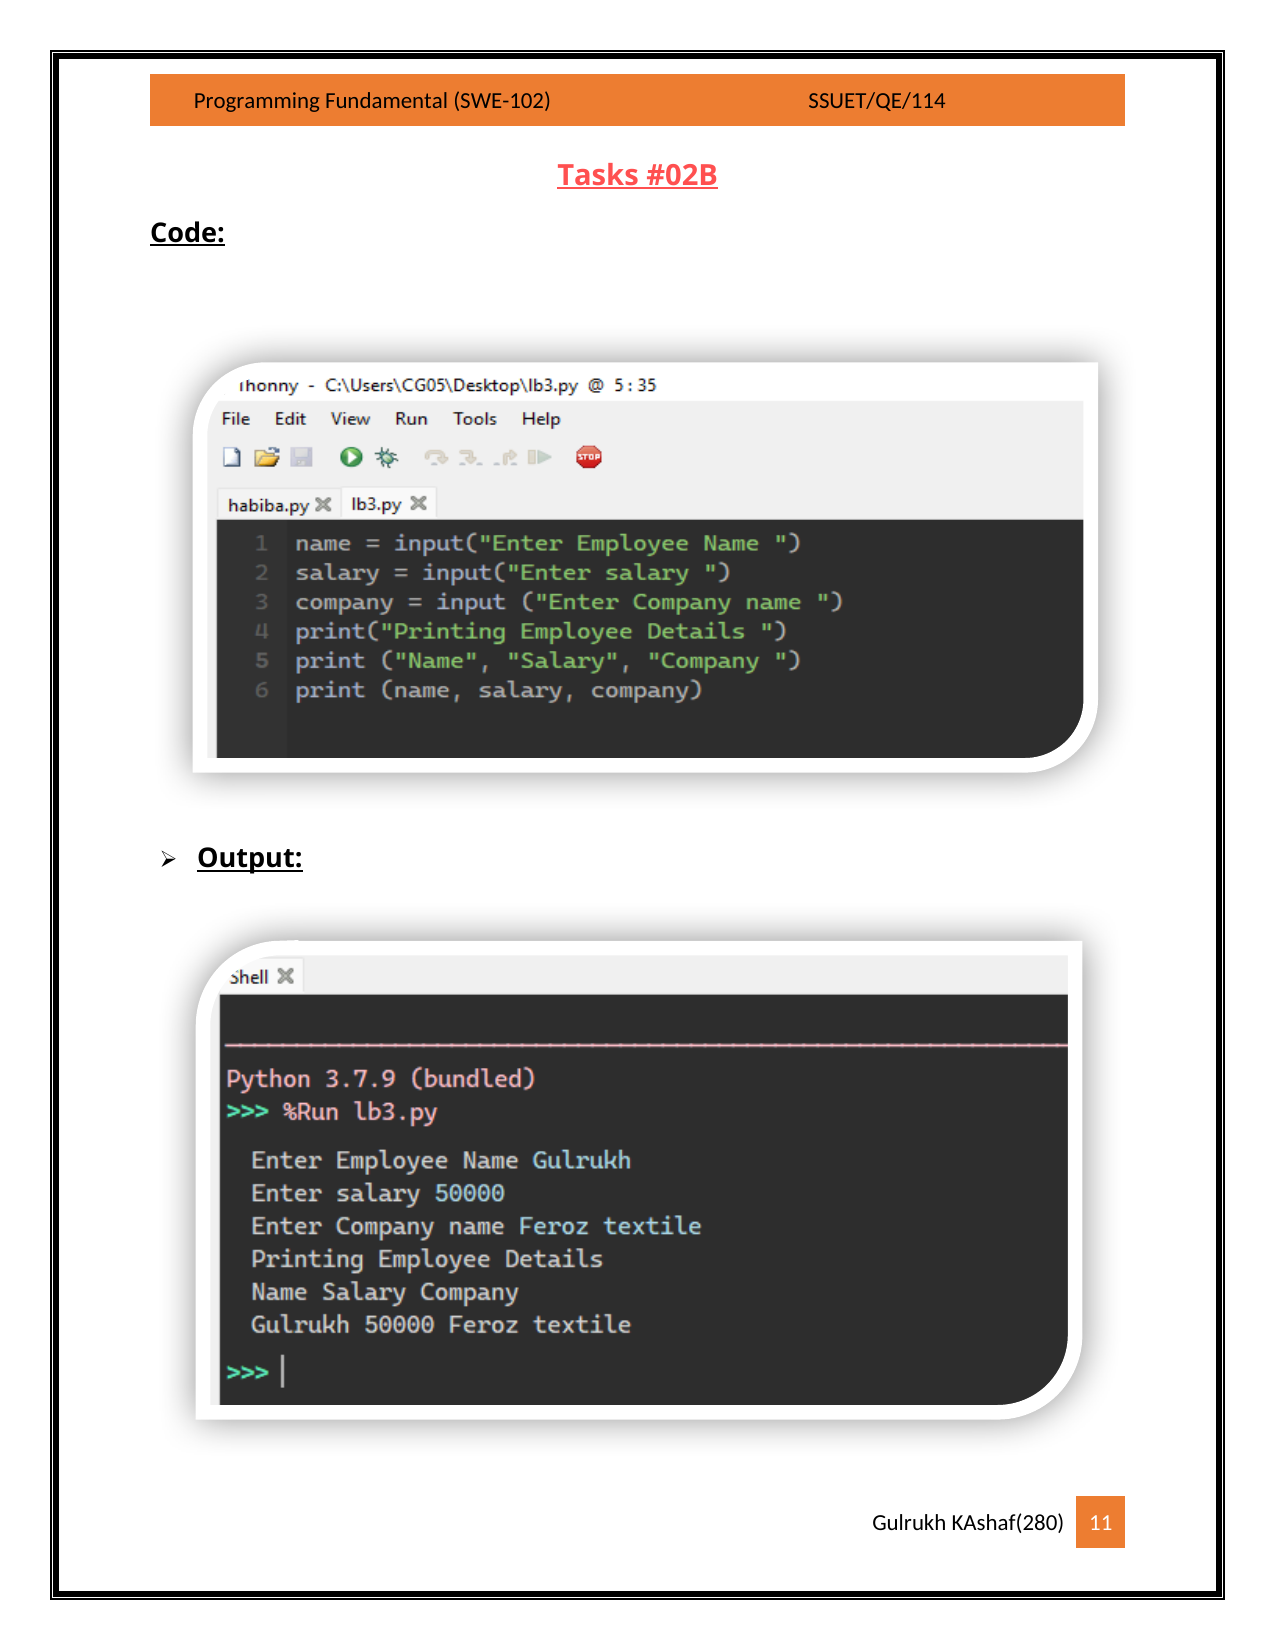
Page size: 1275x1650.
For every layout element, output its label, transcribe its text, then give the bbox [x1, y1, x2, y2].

text Code: [150, 213, 1125, 250]
picture [208, 377, 1083, 758]
text Tasks #02B [150, 154, 1125, 193]
picture [211, 956, 1067, 1405]
list Output: [159, 839, 1125, 876]
